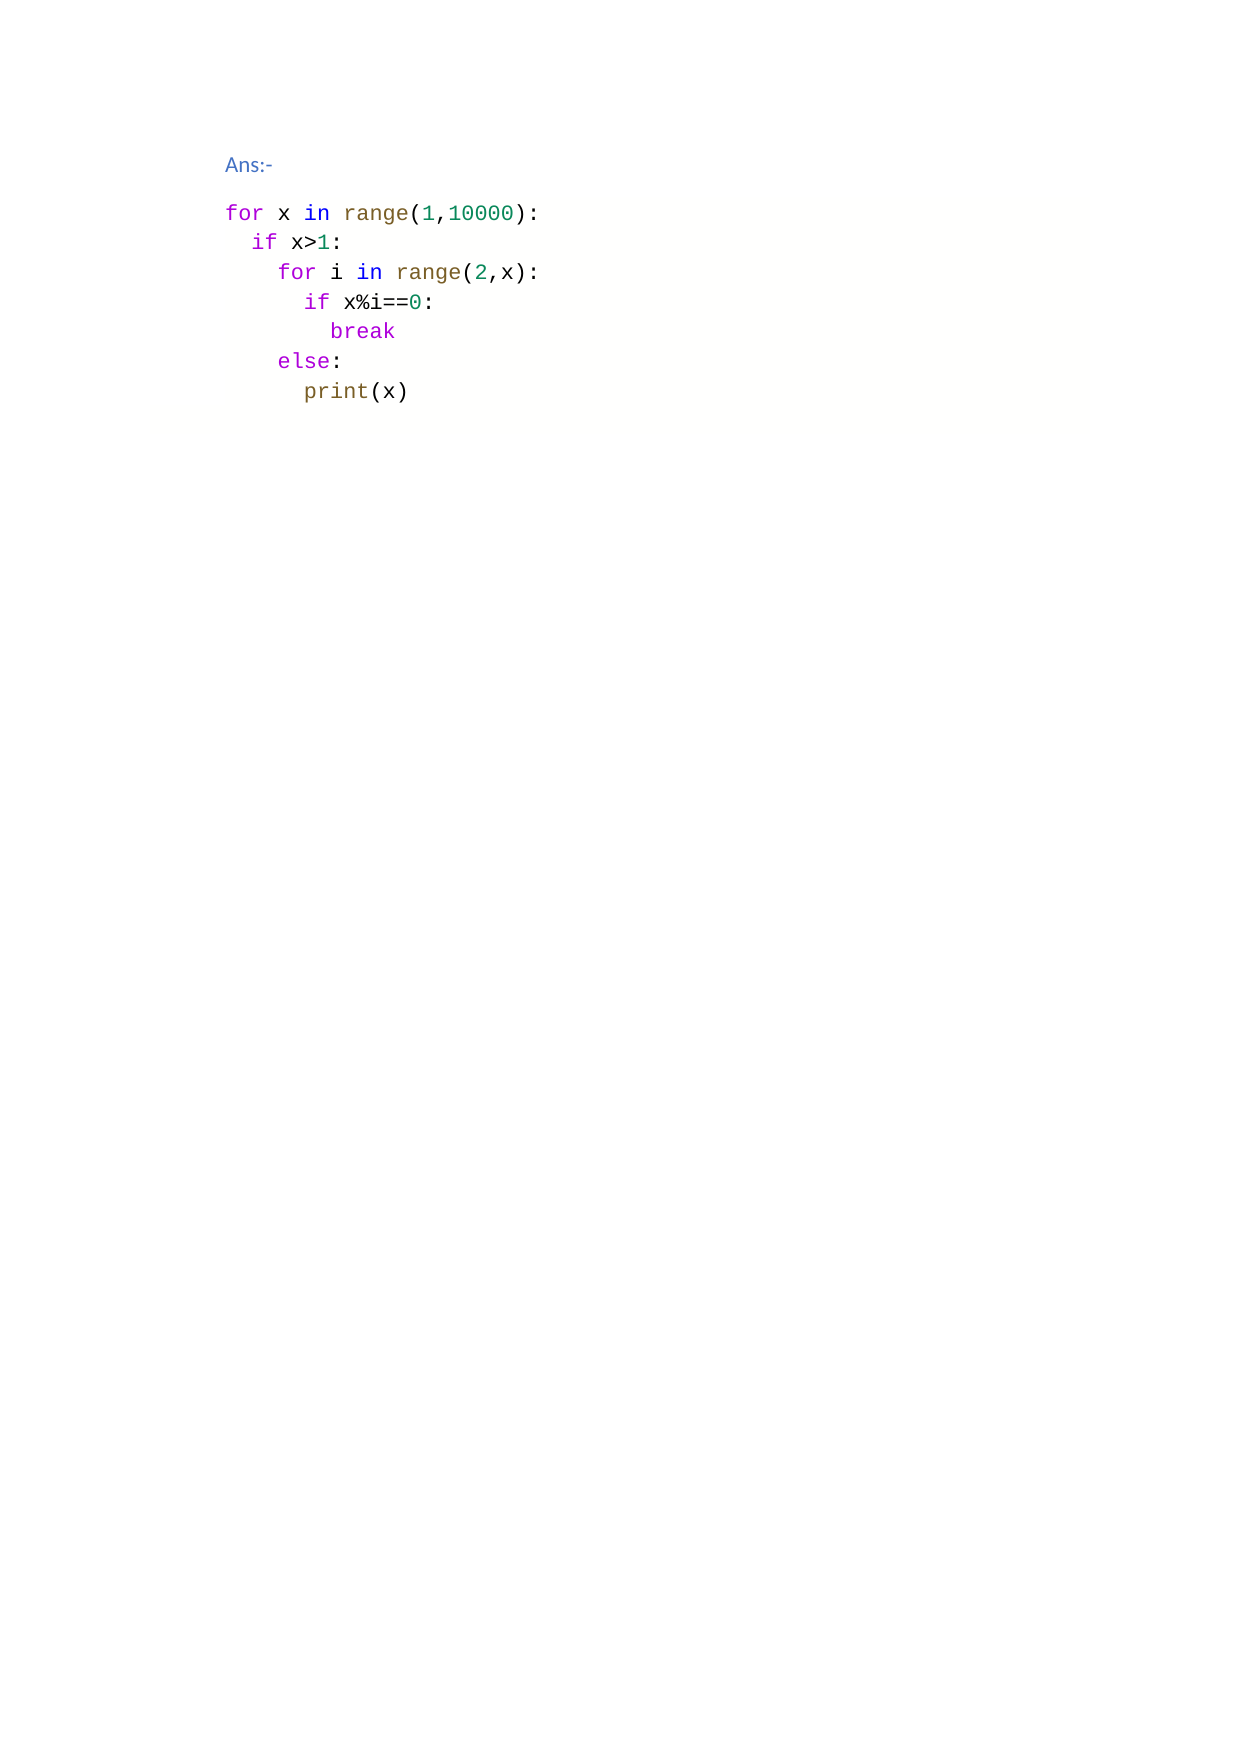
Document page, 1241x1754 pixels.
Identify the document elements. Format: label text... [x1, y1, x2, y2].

text for x in range(1,10000): [225, 197, 1090, 227]
text if x>1: [225, 227, 1090, 256]
text else: [225, 345, 1090, 375]
text break [225, 316, 1090, 345]
text if x%i==0: [225, 286, 1090, 316]
list Ans:- [225, 150, 1090, 178]
text print(x) [225, 375, 1090, 405]
text for i in range(2,x): [225, 256, 1090, 286]
